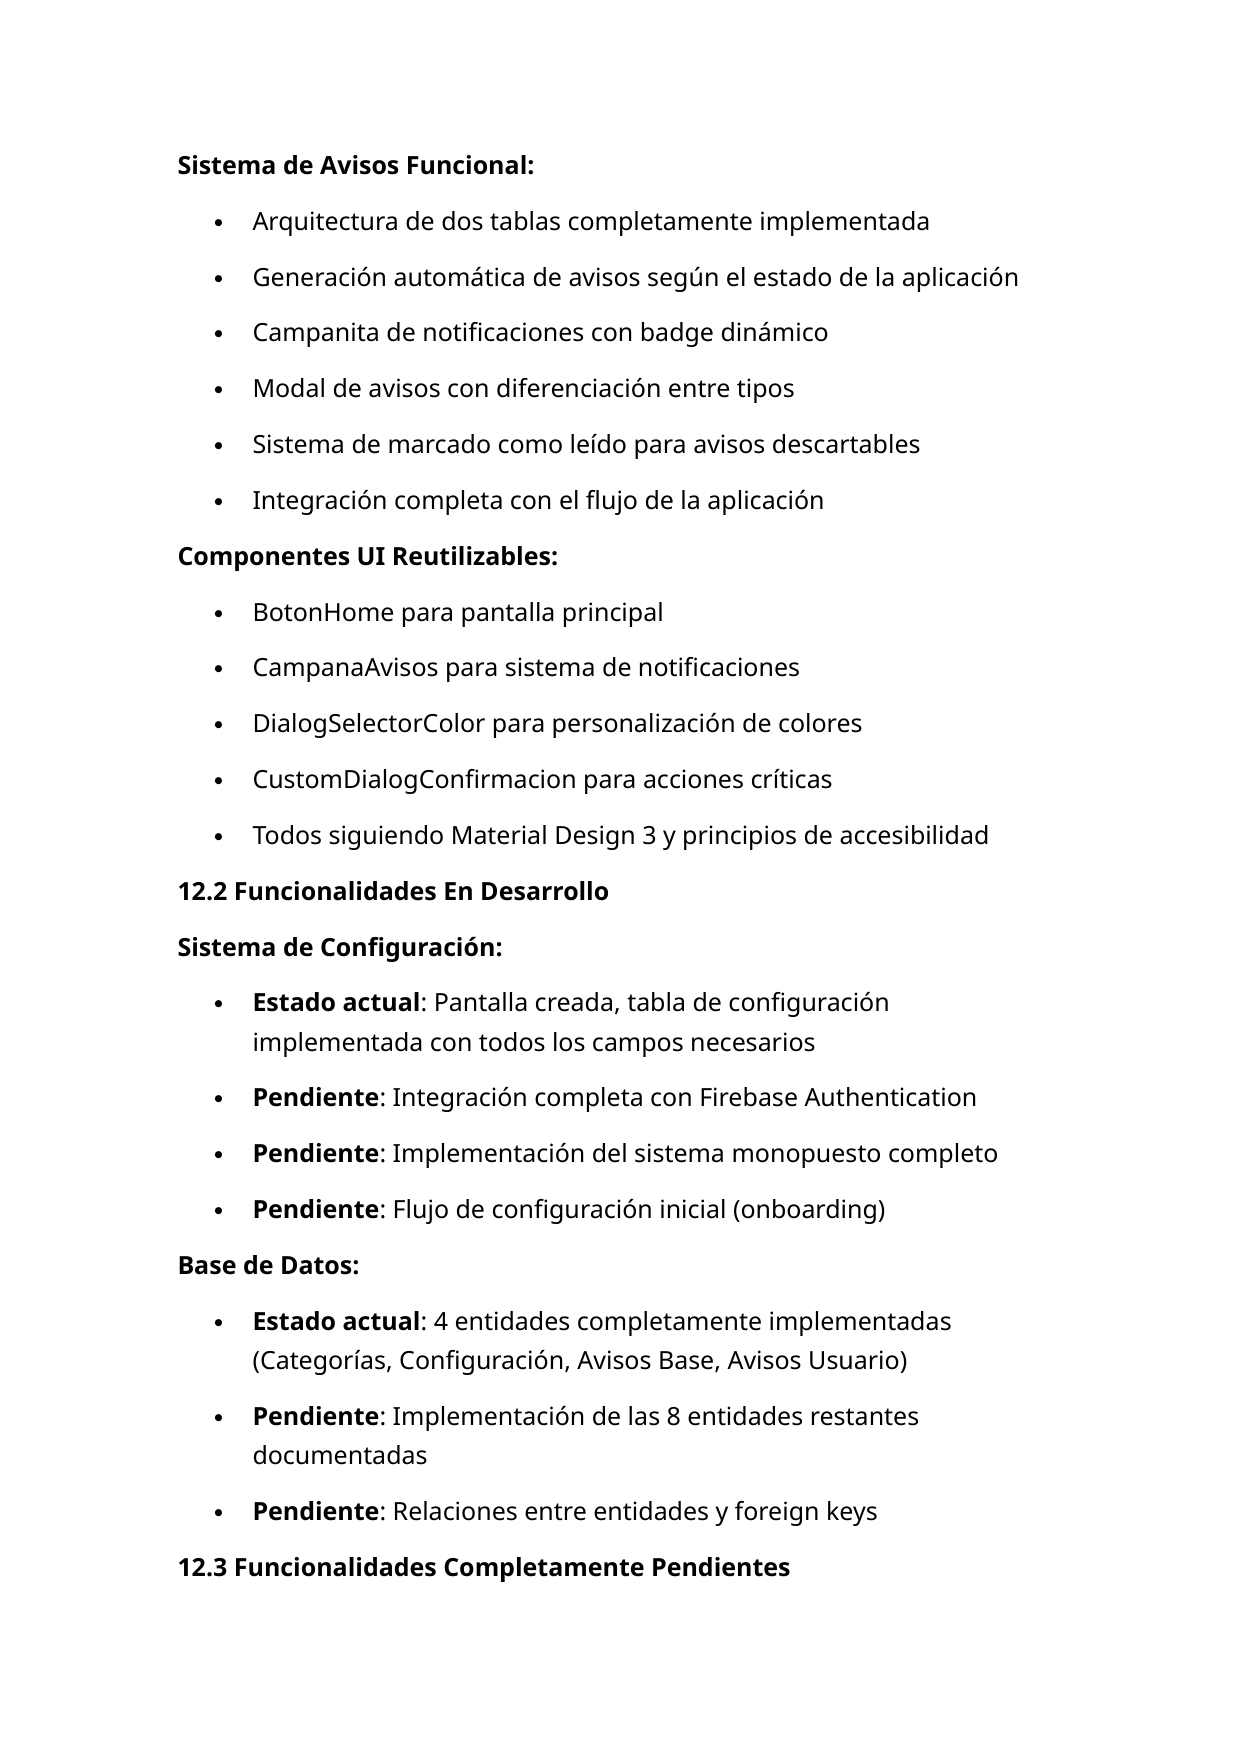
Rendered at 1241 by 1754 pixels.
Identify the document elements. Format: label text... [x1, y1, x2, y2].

list Integración completa con el flujo de la aplicación [215, 483, 1063, 517]
list Generación automática de avisos según el estado de la aplicación [215, 259, 1063, 293]
list Todos siguiendo Material Design 3 y principios de accesibilidad [215, 818, 1063, 852]
list DialogSelectorColor para personalización de colores [215, 706, 1063, 740]
text Base de Datos: [177, 1248, 1063, 1282]
text Componentes UI Reutilizables: [177, 538, 1063, 572]
list Sistema de marcado como leído para avisos descartables [215, 427, 1063, 461]
list CampanaAvisos para sistema de notificaciones [215, 650, 1063, 684]
list Campanita de notificaciones con badge dinámico [215, 315, 1063, 349]
list Pendiente: Relaciones entre entidades y foreign keys [215, 1493, 1063, 1527]
text Sistema de Configuración: [177, 929, 1063, 963]
list Pendiente: Flujo de configuración inicial (onboarding) [215, 1192, 1063, 1226]
list Estado actual: Pantalla creada, tabla de configuración implementada con todos los campos necesarios [215, 985, 1063, 1058]
text Sistema de Avisos Funcional: [177, 148, 1063, 182]
list Pendiente: Implementación de las 8 entidades restantes documentadas [215, 1398, 1063, 1472]
text 12.2 Funcionalidades En Desarrollo [177, 873, 1063, 907]
text 12.3 Funcionalidades Completamente Pendientes [177, 1549, 1063, 1583]
list Arquitectura de dos tablas completamente implementada [215, 203, 1063, 237]
list BotonHome para pantalla principal [215, 594, 1063, 628]
list Pendiente: Implementación del sistema monopuesto completo [215, 1136, 1063, 1170]
list Estado actual: 4 entidades completamente implementadas (Categorías, Configuración, Avisos Base, Avisos Usuario) [215, 1303, 1063, 1377]
list Pendiente: Integración completa con Firebase Authentication [215, 1080, 1063, 1114]
list CustomDialogConfirmacion para acciones críticas [215, 762, 1063, 796]
list Modal de avisos con diferenciación entre tipos [215, 371, 1063, 405]
